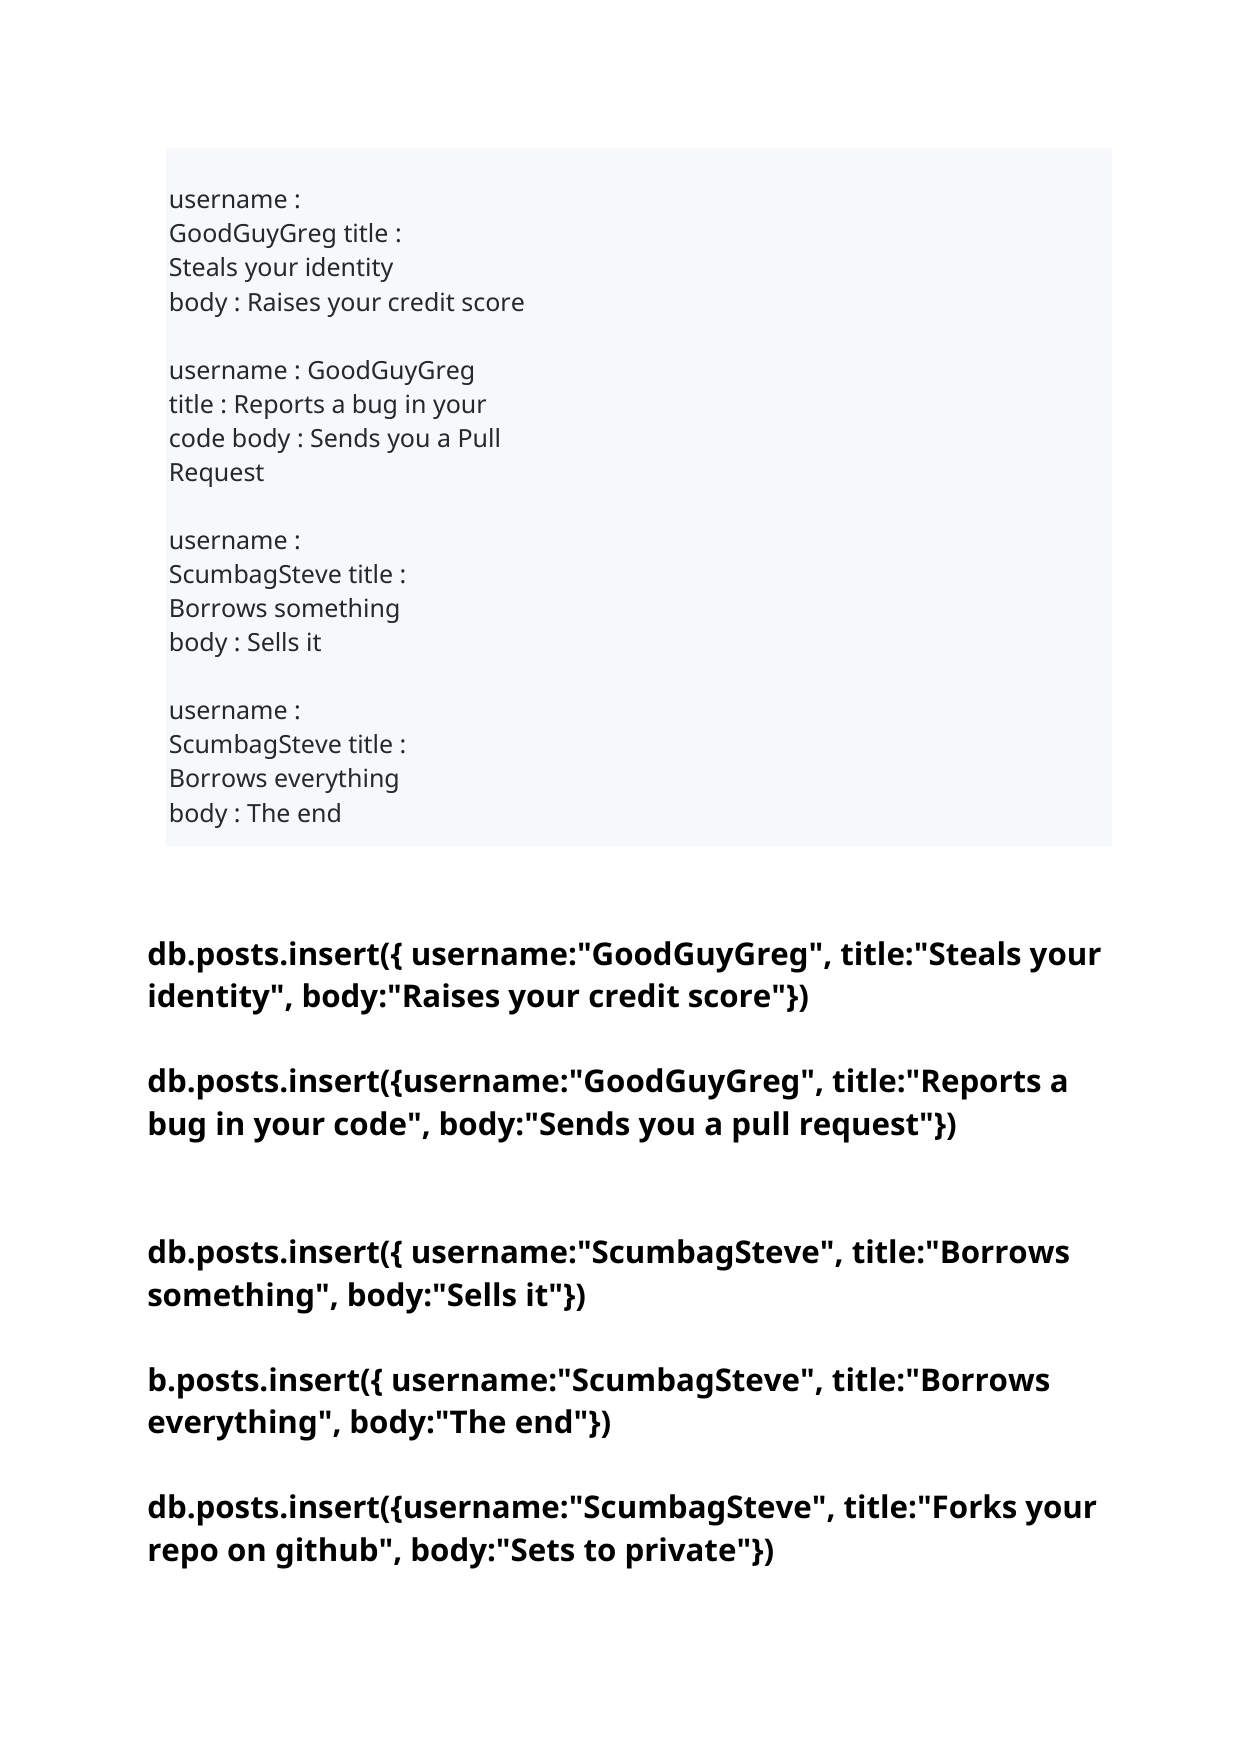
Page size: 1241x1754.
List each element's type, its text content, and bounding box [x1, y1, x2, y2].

text db.posts.insert({ username:"GoodGuyGreg", title:"Steals your identity", body:"Raises your credit score"}) [147, 932, 1105, 1017]
text db.posts.insert({username:"ScumbagSteve", title:"Forks your repo on github", body:"Sets to private"}) [147, 1486, 1105, 1571]
text db.posts.insert({username:"GoodGuyGreg", title:"Reports a bug in your code", body:"Sends you a pull request"}) [147, 1059, 1105, 1145]
text db.posts.insert({ username:"ScumbagSteve", title:"Borrows something", body:"Sells it"}) [147, 1230, 1105, 1315]
text b.posts.insert({ username:"ScumbagSteve", title:"Borrows everything", body:"The end"}) [147, 1358, 1105, 1443]
